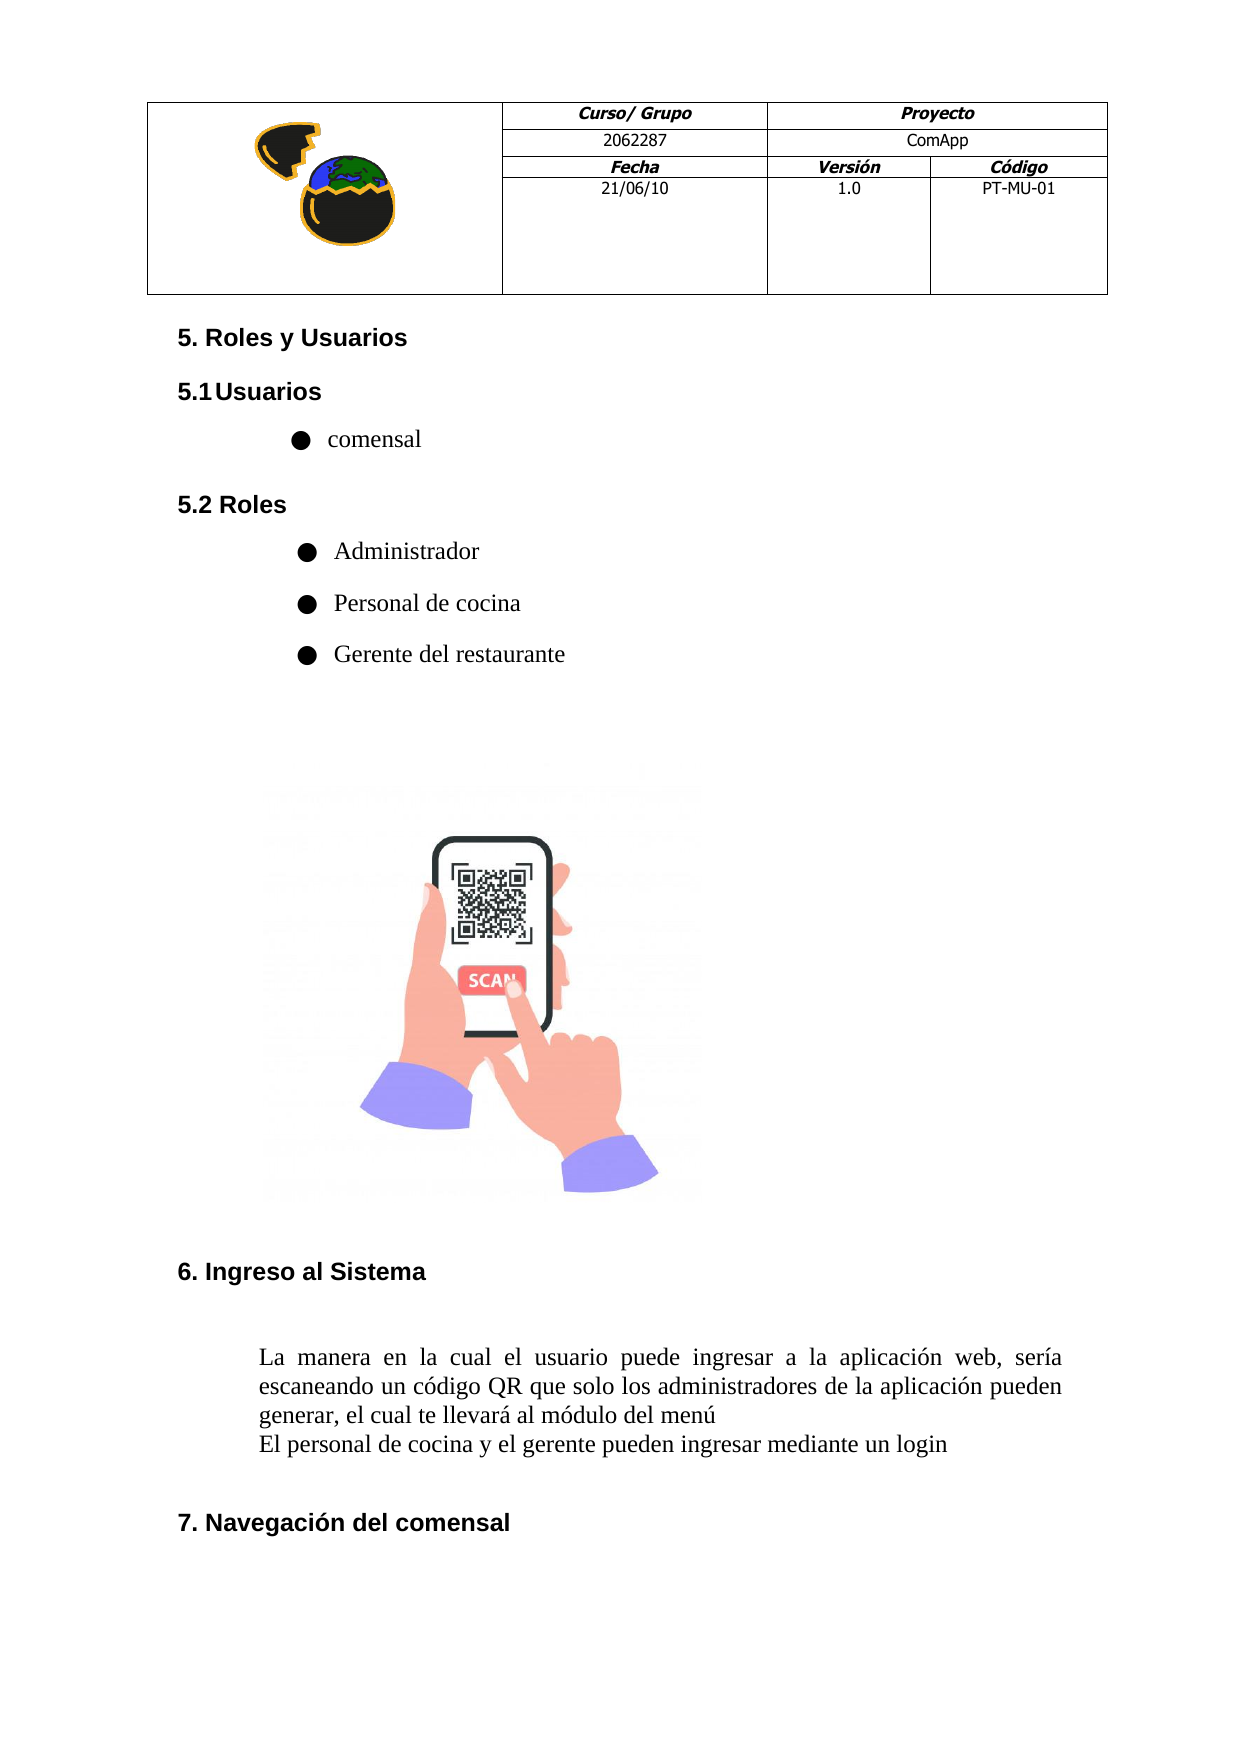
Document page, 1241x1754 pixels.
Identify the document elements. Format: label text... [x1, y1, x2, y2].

subtitle 7. Navegación del comensal [177, 1507, 1063, 1536]
list Administrador [296, 523, 1063, 574]
picture [254, 122, 396, 246]
subtitle 5. Roles y Usuarios [177, 323, 1063, 352]
text La manera en la cual el usuario puede ingresar a la aplicación web, sería escaneando un código QR que solo los administradores de la aplicación pueden generar, el cual te llevará al módulo del menú [258, 1342, 1063, 1429]
subtitle 5.2 Roles [177, 490, 1063, 518]
list Gerente del restaurante [296, 625, 1063, 676]
text El personal de cocina y el gerente pueden ingresar mediante un login [258, 1429, 1063, 1457]
list Personal de cocina [296, 574, 1063, 625]
list comensal [290, 410, 1063, 461]
picture [263, 763, 702, 1203]
subtitle Usuarios [177, 377, 1063, 406]
